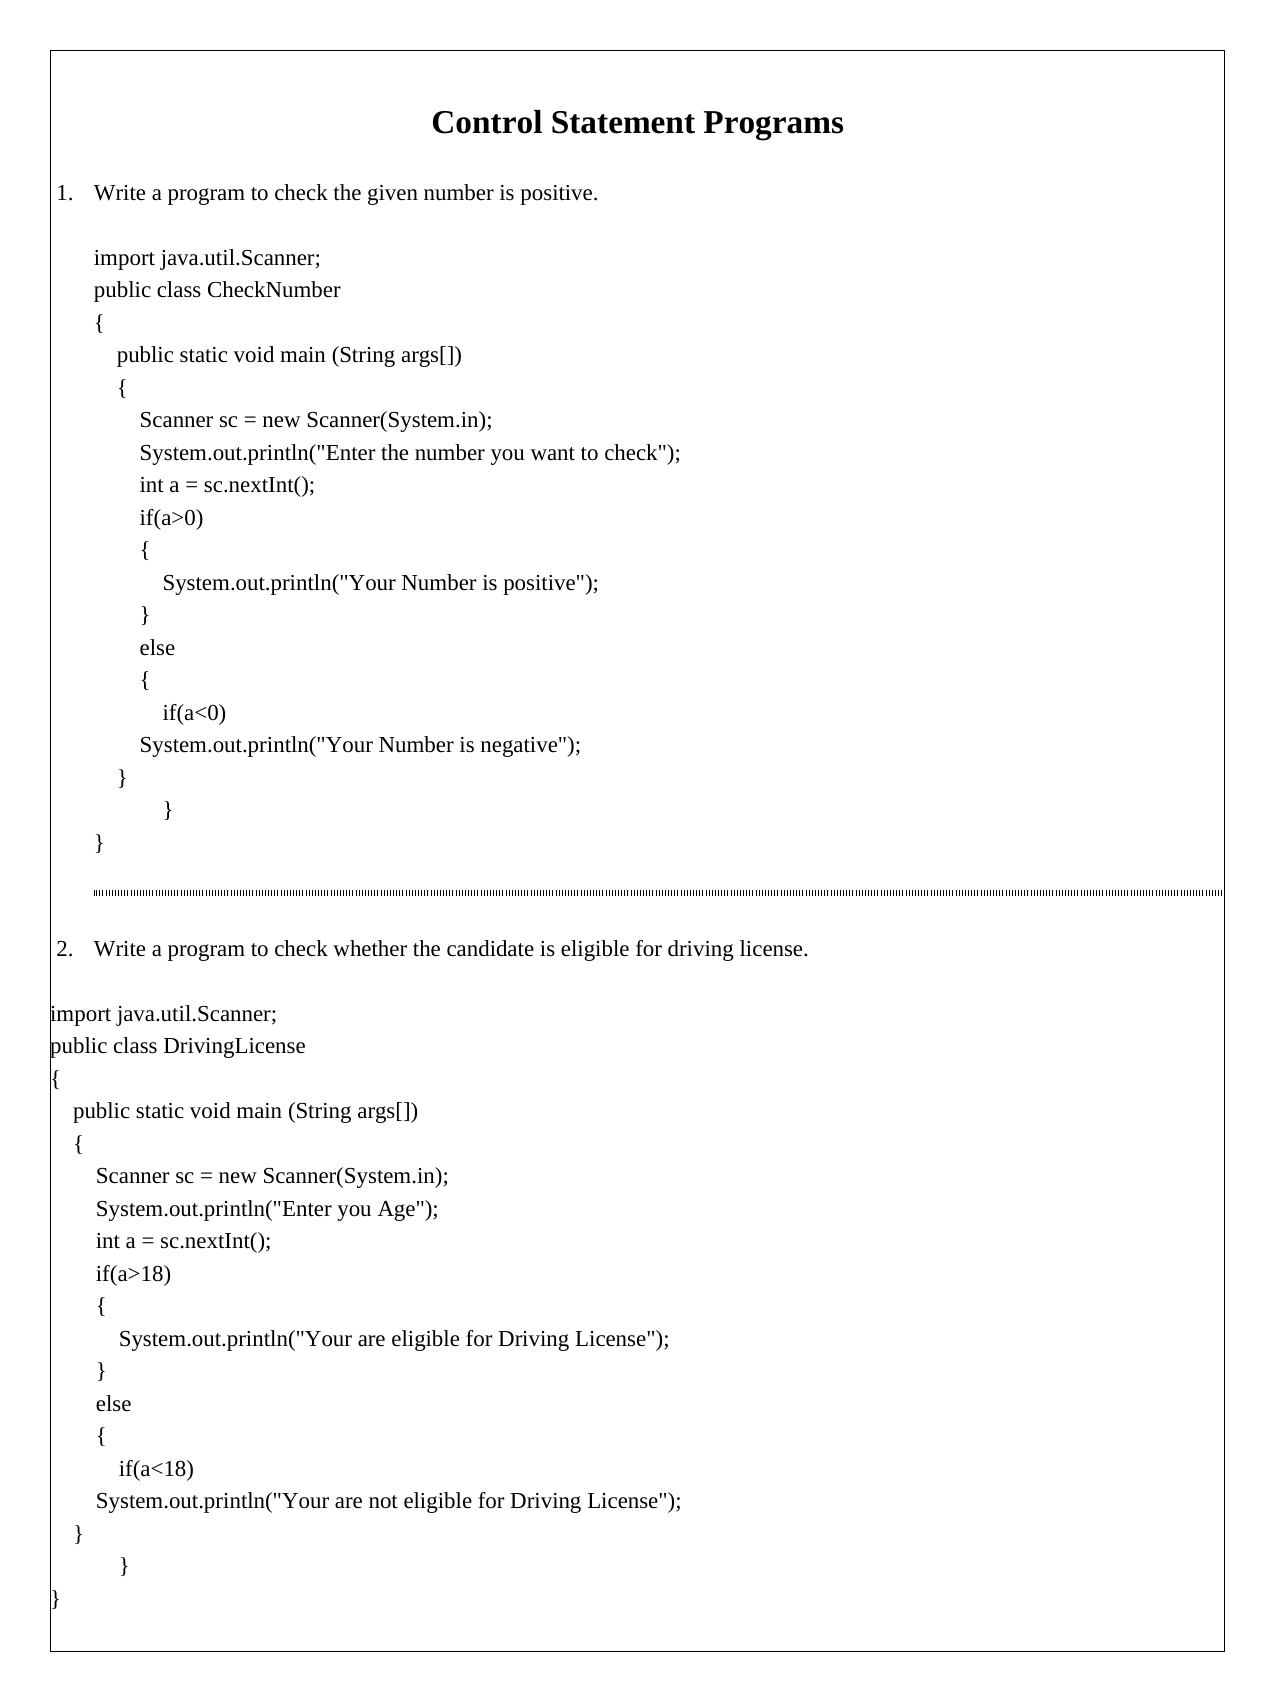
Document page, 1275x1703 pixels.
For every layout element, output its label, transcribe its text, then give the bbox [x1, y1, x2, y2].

list Write a program to check whether the candidate is eligible for driving license. [56, 934, 1224, 961]
text public static void main (String args[]) [94, 341, 1224, 368]
text { [94, 374, 1224, 400]
text public static void main (String args[]) [51, 1097, 1224, 1123]
text Scanner sc = new Scanner(System.in); [94, 406, 1224, 433]
text Scanner sc = new Scanner(System.in); [51, 1162, 1224, 1188]
text } [51, 1519, 1224, 1546]
text } [51, 1584, 1224, 1611]
text { [94, 309, 1224, 335]
text { [94, 666, 1224, 693]
text else [51, 1389, 1224, 1416]
text { [94, 536, 1224, 563]
text } [94, 764, 1224, 790]
text System.out.println("Your Number is negative"); [94, 731, 1224, 758]
text } [94, 796, 1224, 823]
text if(a<18) [51, 1454, 1224, 1481]
text int a = sc.nextInt(); [51, 1227, 1224, 1253]
text int a = sc.nextInt(); [94, 471, 1224, 498]
text if(a<0) [94, 699, 1224, 725]
text { [51, 1064, 1224, 1091]
text if(a>0) [94, 504, 1224, 530]
list Write a program to check the given number is positive. [56, 179, 1224, 205]
text public class DrivingLicense [51, 1032, 1224, 1058]
text { [51, 1292, 1224, 1318]
text if(a>18) [51, 1259, 1224, 1286]
text System.out.println("Enter the number you want to check"); [94, 439, 1224, 465]
text System.out.println("Enter you Age"); [51, 1194, 1224, 1221]
text import java.util.Scanner; [94, 244, 1224, 270]
text import java.util.Scanner; [51, 999, 1224, 1026]
text } [51, 1357, 1224, 1383]
text } [94, 601, 1224, 628]
text { [51, 1422, 1224, 1448]
text Control Statement Programs [51, 102, 1224, 140]
text System.out.println("Your Number is positive"); [94, 569, 1224, 595]
text else [94, 634, 1224, 660]
text System.out.println("Your are not eligible for Driving License"); [51, 1487, 1224, 1513]
text System.out.println("Your are eligible for Driving License"); [51, 1324, 1224, 1351]
text { [51, 1129, 1224, 1156]
text public class CheckNumber [94, 276, 1224, 303]
text } [51, 1552, 1224, 1578]
text } [94, 829, 1224, 855]
